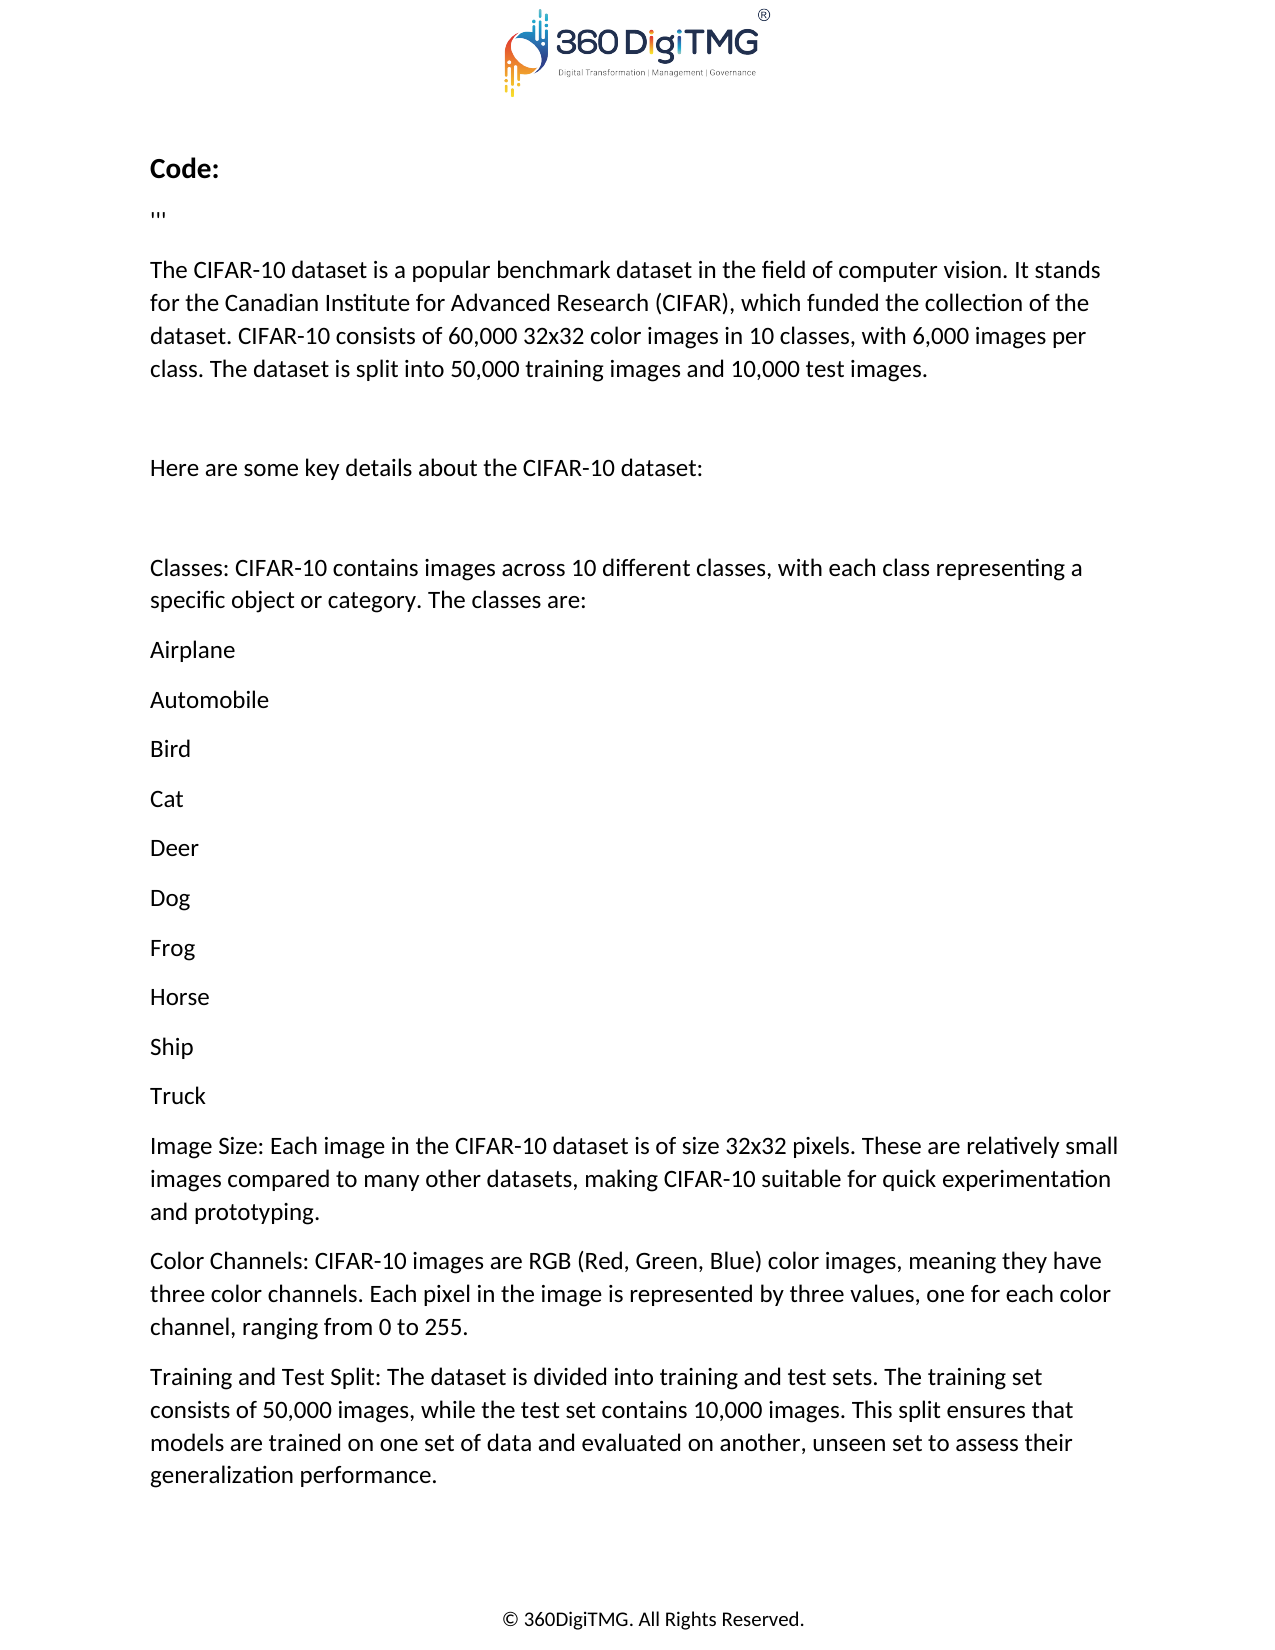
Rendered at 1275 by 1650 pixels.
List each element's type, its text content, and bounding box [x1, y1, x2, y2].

text Training and Test Split: The dataset is divided into training and test sets. The training set consists of 50,000 images, while the test set contains 10,000 images. This split ensures that models are trained on one set of data and evaluated on another, unseen set to assess their generalization performance. [150, 1361, 1125, 1490]
text Automobile [150, 684, 1125, 714]
text Classes: CIFAR-10 contains images across 10 different classes, with each class representing a specific object or category. The classes are: [150, 552, 1125, 615]
text Airplane [150, 634, 1125, 665]
text Frog [150, 932, 1125, 962]
text Ship [150, 1031, 1125, 1061]
text Code: [150, 150, 1125, 186]
text Horse [150, 981, 1125, 1012]
text Deer [150, 833, 1125, 863]
text Color Channels: CIFAR-10 images are RGB (Red, Green, Blue) color images, meaning they have three color channels. Each pixel in the image is represented by three values, one for each color channel, ranging from 0 to 255. [150, 1246, 1125, 1342]
text Image Size: Each image in the CIFAR-10 dataset is of size 32x32 pixels. These are relatively small images compared to many other datasets, making CIFAR-10 suitable for quick experimentation and prototyping. [150, 1130, 1125, 1226]
text Bird [150, 733, 1125, 764]
text ''' [150, 205, 1125, 236]
text Here are some key details about the CIFAR-10 dataset: [150, 453, 1125, 483]
text Cat [150, 783, 1125, 813]
text Truck [150, 1081, 1125, 1111]
picture [500, 5, 774, 102]
text The CIFAR-10 dataset is a popular benchmark dataset in the field of computer vision. It stands for the Canadian Institute for Advanced Research (CIFAR), which funded the collection of the dataset. CIFAR-10 consists of 60,000 32x32 color images in 10 classes, with 6,000 images per class. The dataset is split into 50,000 training images and 10,000 test images. [150, 255, 1125, 384]
text Dog [150, 882, 1125, 913]
